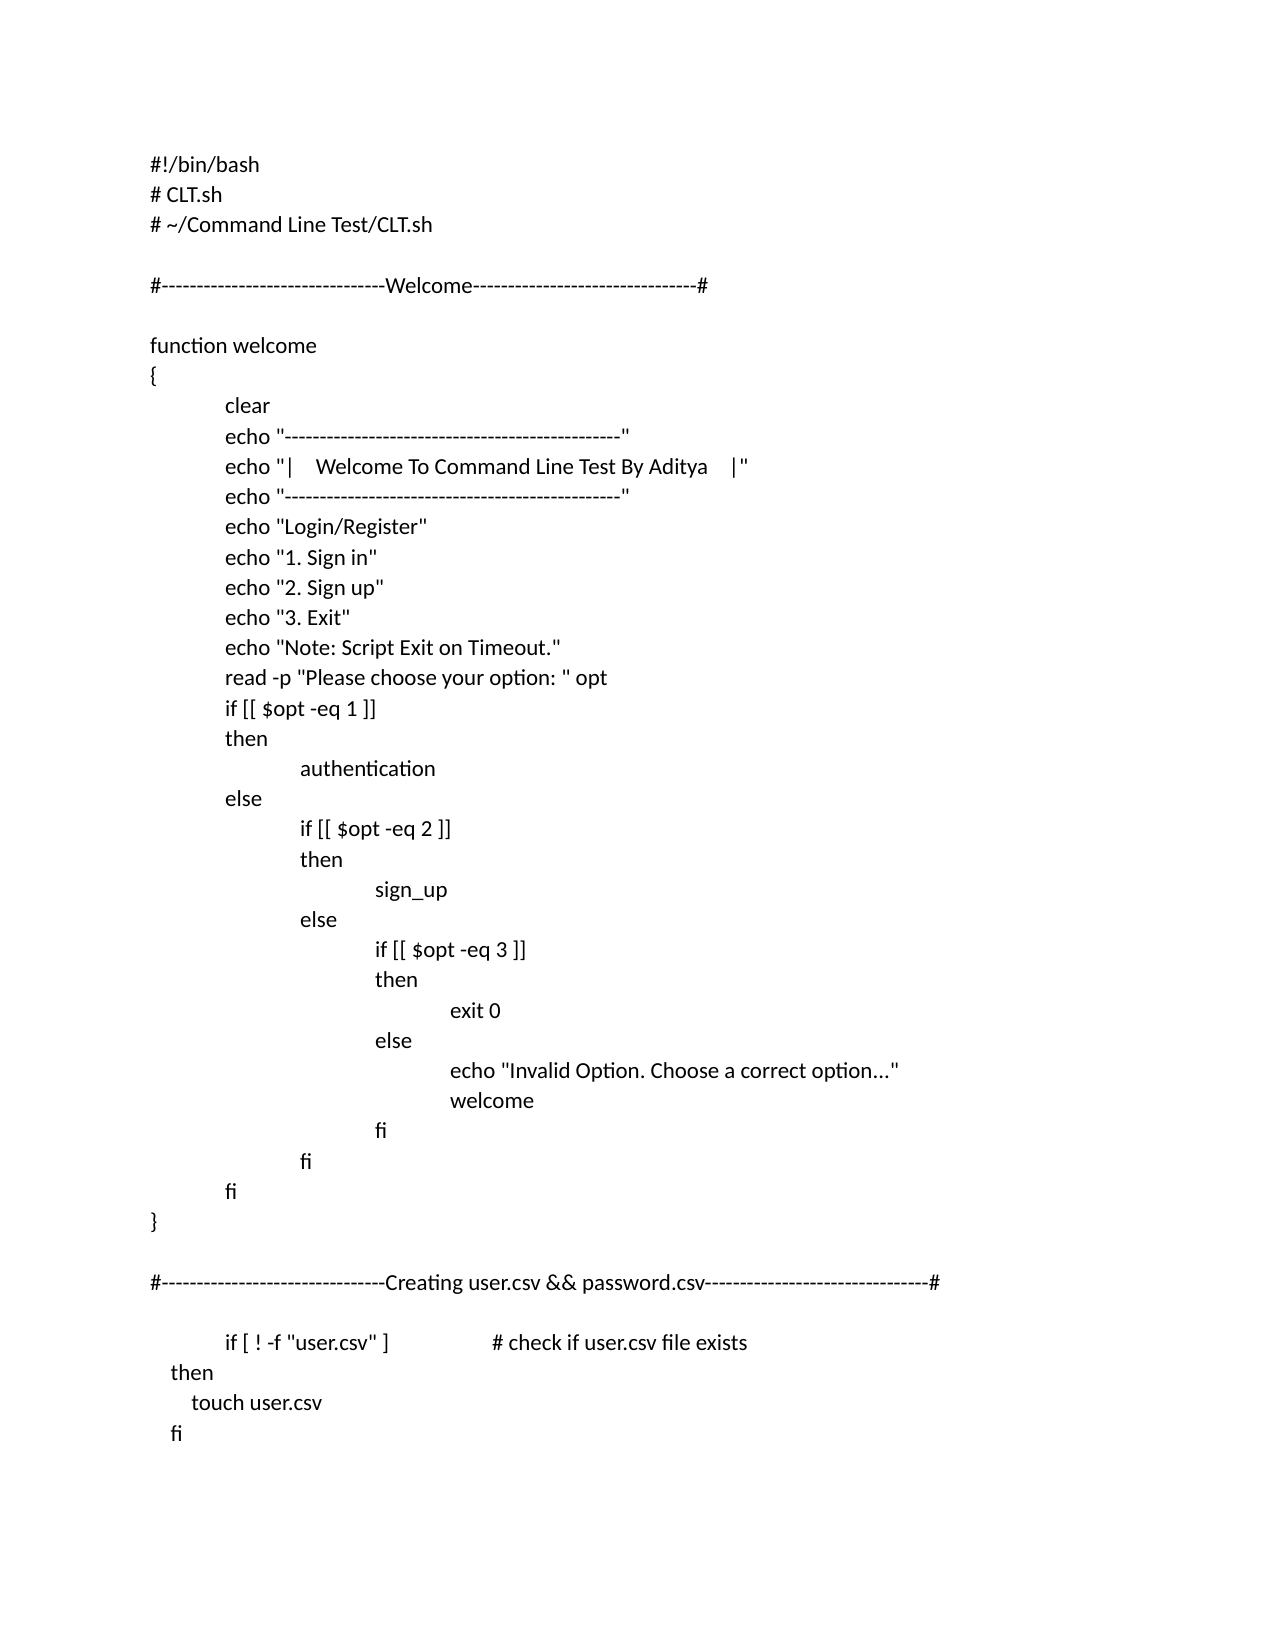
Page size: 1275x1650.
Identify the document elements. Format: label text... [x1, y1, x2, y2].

text echo "2. Sign up" [150, 573, 1125, 601]
text echo "1. Sign in" [150, 543, 1125, 571]
text if [[ $opt -eq 2 ]] [150, 814, 1125, 843]
text fi [150, 1177, 1125, 1205]
text else [150, 905, 1125, 933]
text #!/bin/bash [150, 150, 1125, 178]
text if [[ $opt -eq 3 ]] [150, 935, 1125, 963]
text then [150, 966, 1125, 994]
text #--------------------------------Creating user.csv && password.csv--------------------------------# [150, 1268, 1125, 1296]
text authentication [150, 754, 1125, 782]
text echo "Note: Script Exit on Timeout." [150, 633, 1125, 661]
text fi [150, 1419, 1125, 1447]
text echo "------------------------------------------------" [150, 422, 1125, 450]
text else [150, 784, 1125, 812]
text # ~/Command Line Test/CLT.sh [150, 210, 1125, 238]
text if [[ $opt -eq 1 ]] [150, 694, 1125, 722]
text echo "Invalid Option. Choose a correct option..." [150, 1056, 1125, 1084]
text function welcome [150, 331, 1125, 359]
text { [150, 361, 1125, 389]
text then [150, 1358, 1125, 1386]
text fi [150, 1147, 1125, 1175]
text sign_up [150, 875, 1125, 903]
text then [150, 845, 1125, 873]
text if [ ! -f "user.csv" ] # check if user.csv file exists [150, 1328, 1125, 1356]
text } [150, 1207, 1125, 1235]
text # CLT.sh [150, 180, 1125, 208]
text read -p "Please choose your option: " opt [150, 663, 1125, 692]
text #--------------------------------Welcome--------------------------------# [150, 271, 1125, 299]
text echo "3. Exit" [150, 603, 1125, 631]
text else [150, 1026, 1125, 1054]
text echo "------------------------------------------------" [150, 482, 1125, 510]
text then [150, 724, 1125, 752]
text fi [150, 1117, 1125, 1145]
text welcome [150, 1086, 1125, 1114]
text clear [150, 392, 1125, 420]
text touch user.csv [150, 1388, 1125, 1417]
text echo "Login/Register" [150, 512, 1125, 541]
text exit 0 [150, 996, 1125, 1024]
text echo "| Welcome To Command Line Test By Aditya |" [150, 452, 1125, 480]
